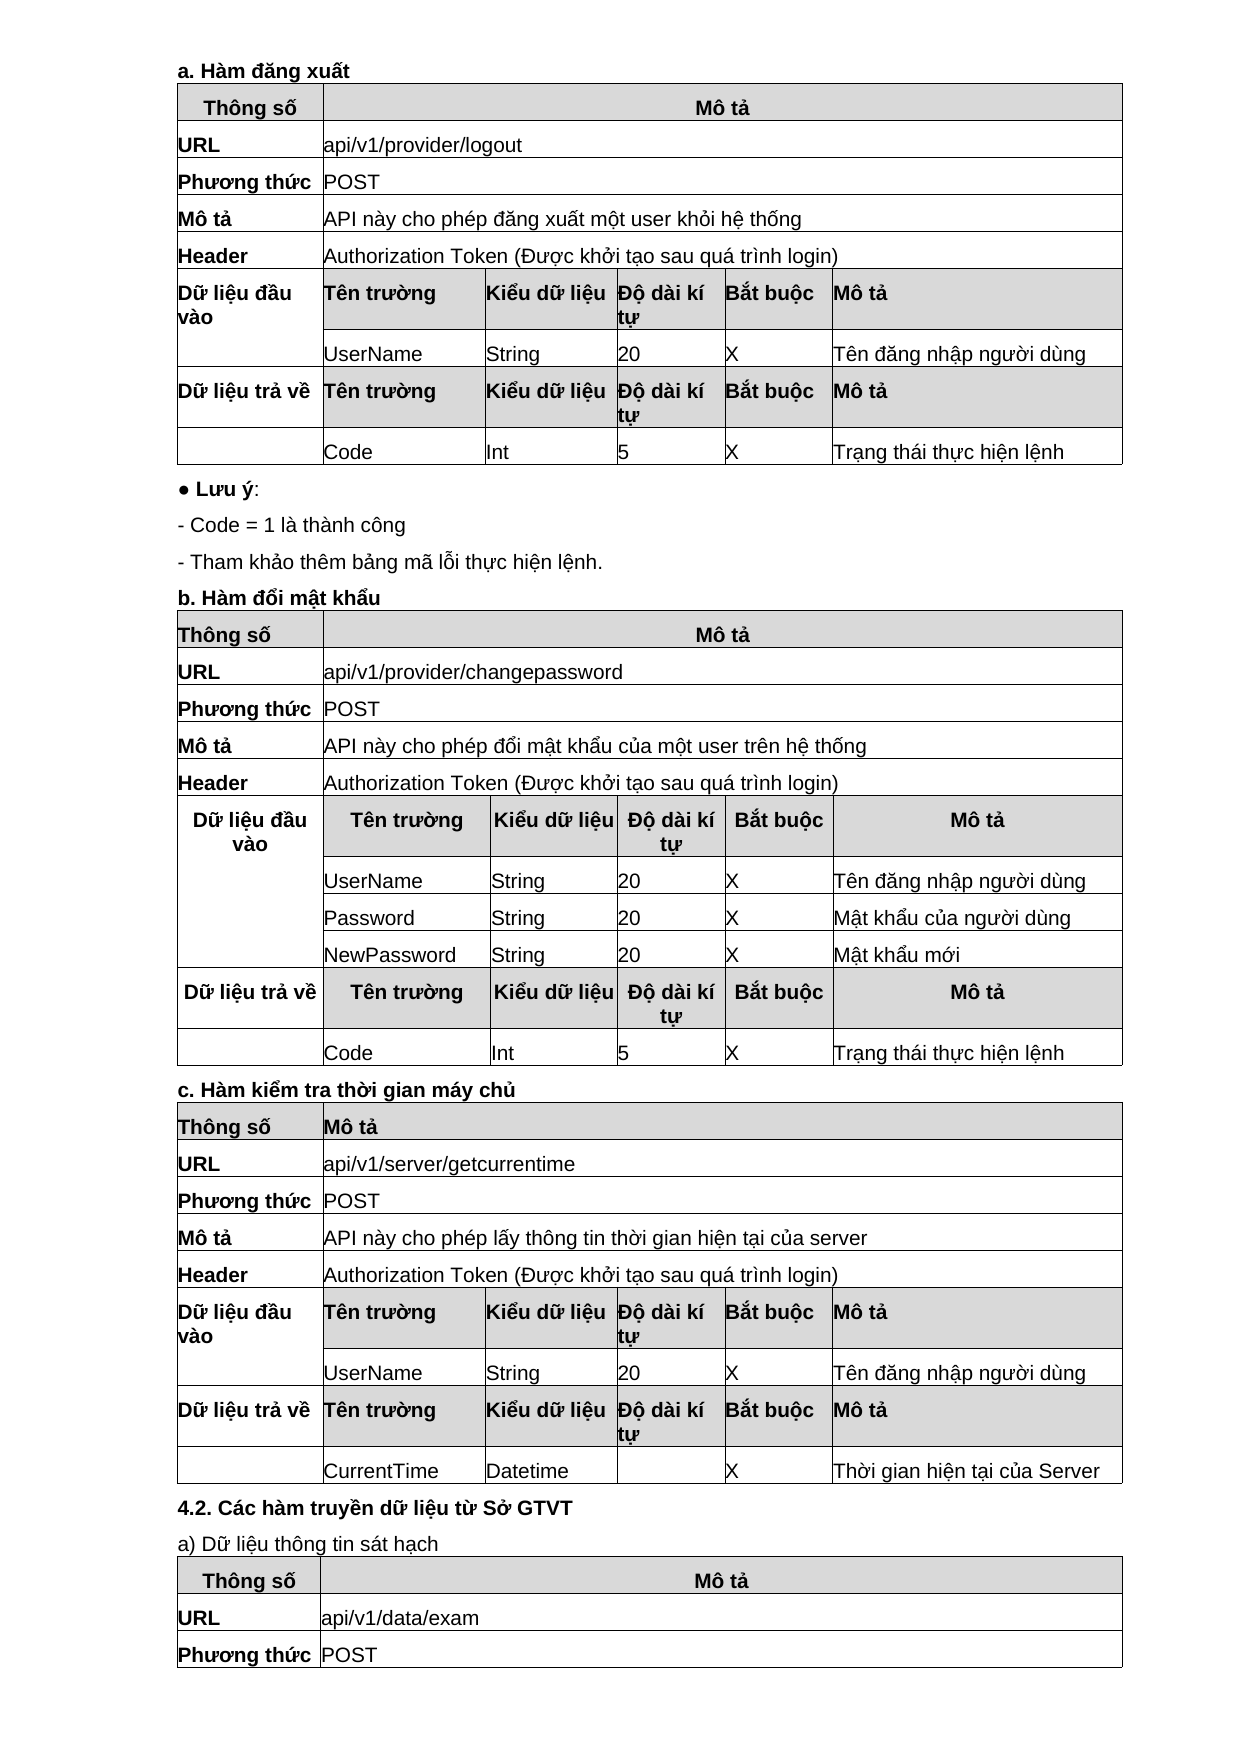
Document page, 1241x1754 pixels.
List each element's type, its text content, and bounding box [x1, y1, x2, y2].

table_header Mô tả [324, 1103, 1122, 1139]
table_cell CurrentTime [324, 1447, 485, 1482]
table_cell 5 [618, 1029, 725, 1065]
table_cell API này cho phép đăng xuất một user khỏi hệ thống [324, 195, 1122, 231]
table_cell String [486, 1349, 617, 1384]
table_cell X [726, 330, 832, 366]
table_cell Dữ liệu trả về [178, 367, 323, 427]
table_cell Tên trường [324, 1288, 485, 1348]
table_cell POST [324, 685, 1122, 721]
table_cell api/v1/data/exam [321, 1594, 1122, 1630]
table_header Mô tả [324, 84, 1122, 120]
table_cell String [491, 894, 617, 930]
text 4.2. Các hàm truyền dữ liệu từ Sở GTVT [177, 1496, 1122, 1519]
table_cell Dữ liệu trả về [178, 968, 323, 1028]
table_cell Trạng thái thực hiện lệnh [833, 428, 1122, 464]
table_cell [178, 428, 323, 464]
table_cell Dữ liệu đầu vào [178, 1288, 323, 1384]
table_cell Phương thức [178, 1631, 320, 1667]
text ● Lưu ý: [177, 477, 1122, 501]
table_cell Tên đăng nhập người dùng [834, 857, 1122, 893]
table_header Mô tả [321, 1557, 1122, 1593]
table_cell X [726, 857, 833, 893]
table_cell Độ dài kí tự [618, 1288, 725, 1348]
table_cell URL [178, 121, 323, 157]
table_cell Tên trường [324, 796, 490, 856]
table_cell Thời gian hiện tại của Server [833, 1447, 1122, 1482]
table_cell X [726, 931, 833, 967]
table_cell Kiểu dữ liệu [486, 367, 617, 427]
table_cell Dữ liệu trả về [178, 1386, 323, 1446]
table_cell Code [324, 428, 485, 464]
table_cell Độ dài kí tự [618, 796, 725, 856]
table_cell UserName [324, 1349, 485, 1384]
table_header Thông số [178, 611, 323, 647]
table_cell UserName [324, 857, 490, 893]
table_cell String [491, 931, 617, 967]
table_cell Int [491, 1029, 617, 1065]
table_cell api/v1/server/getcurrentime [324, 1140, 1122, 1176]
table_cell Độ dài kí tự [618, 367, 725, 427]
table_header Thông số [178, 1557, 320, 1593]
table_cell Authorization Token (Được khởi tạo sau quá trình login) [324, 1251, 1122, 1287]
table_cell String [486, 330, 617, 366]
table_cell Password [324, 894, 490, 930]
table_cell 20 [618, 330, 725, 366]
table_cell URL [178, 1594, 320, 1630]
table_cell Dữ liệu đầu vào [178, 796, 323, 967]
table_cell Tên trường [324, 1386, 485, 1446]
table_cell Độ dài kí tự [618, 269, 725, 329]
table_cell api/v1/provider/logout [324, 121, 1122, 157]
table_cell Độ dài kí tự [618, 1386, 725, 1446]
table_cell POST [324, 158, 1122, 194]
table_header Thông số [178, 1103, 323, 1139]
table_cell 20 [618, 857, 725, 893]
table_cell Mô tả [833, 1288, 1122, 1348]
table_cell Bắt buộc [726, 796, 833, 856]
table_cell URL [178, 648, 323, 684]
table_cell Kiểu dữ liệu [486, 1288, 617, 1348]
table_cell Header [178, 759, 323, 795]
table_cell Header [178, 1251, 323, 1287]
table_cell [178, 1029, 323, 1065]
table_cell Int [486, 428, 617, 464]
table_cell Bắt buộc [726, 269, 832, 329]
table_cell String [491, 857, 617, 893]
text b. Hàm đổi mật khẩu [177, 586, 1122, 610]
table_header Mô tả [324, 611, 1122, 647]
table_cell Mật khẩu của người dùng [834, 894, 1122, 930]
table_cell Authorization Token (Được khởi tạo sau quá trình login) [324, 232, 1122, 268]
table_cell 20 [618, 1349, 725, 1384]
table_cell 5 [618, 428, 725, 464]
table_cell api/v1/provider/changepassword [324, 648, 1122, 684]
table_cell Phương thức [178, 158, 323, 194]
table_cell UserName [324, 330, 485, 366]
text - Code = 1 là thành công [177, 513, 1122, 537]
table_cell Độ dài kí tự [618, 968, 725, 1028]
table_cell [178, 1447, 323, 1482]
table_cell X [726, 428, 832, 464]
table_cell Phương thức [178, 1177, 323, 1213]
table_cell Bắt buộc [726, 367, 832, 427]
table_cell 20 [618, 894, 725, 930]
table_cell [618, 1447, 725, 1482]
table_cell Trạng thái thực hiện lệnh [834, 1029, 1122, 1065]
table_cell 20 [618, 931, 725, 967]
table_cell Tên trường [324, 968, 490, 1028]
table_cell Kiểu dữ liệu [491, 968, 617, 1028]
table_cell Dữ liệu đầu vào [178, 269, 323, 366]
table_cell API này cho phép đổi mật khẩu của một user trên hệ thống [324, 722, 1122, 758]
table_cell Kiểu dữ liệu [491, 796, 617, 856]
table_cell Bắt buộc [726, 1386, 832, 1446]
table_cell Header [178, 232, 323, 268]
table_cell Kiểu dữ liệu [486, 269, 617, 329]
text a. Hàm đăng xuất [177, 59, 1122, 83]
table_cell Tên trường [324, 269, 485, 329]
table_cell Mô tả [178, 1214, 323, 1250]
table_cell Kiểu dữ liệu [486, 1386, 617, 1446]
text c. Hàm kiểm tra thời gian máy chủ [177, 1078, 1122, 1102]
table_cell X [726, 894, 833, 930]
table_cell Tên trường [324, 367, 485, 427]
table_cell Authorization Token (Được khởi tạo sau quá trình login) [324, 759, 1122, 795]
table_cell Mô tả [178, 195, 323, 231]
table_cell Tên đăng nhập người dùng [833, 1349, 1122, 1384]
table_cell Mô tả [178, 722, 323, 758]
table_cell API này cho phép lấy thông tin thời gian hiện tại của server [324, 1214, 1122, 1250]
table_cell X [726, 1447, 832, 1482]
table_cell X [726, 1349, 832, 1384]
table_cell Mô tả [834, 968, 1122, 1028]
text a) Dữ liệu thông tin sát hạch [177, 1532, 1122, 1556]
text - Tham khảo thêm bảng mã lỗi thực hiện lệnh. [177, 550, 1122, 574]
table_cell URL [178, 1140, 323, 1176]
table_cell X [726, 1029, 833, 1065]
table_cell Mô tả [833, 269, 1122, 329]
table_cell Phương thức [178, 685, 323, 721]
table_cell Mô tả [833, 367, 1122, 427]
table_cell POST [321, 1631, 1122, 1667]
table_cell Datetime [486, 1447, 617, 1482]
table_cell Tên đăng nhập người dùng [833, 330, 1122, 366]
table_cell NewPassword [324, 931, 490, 967]
table_cell Mô tả [833, 1386, 1122, 1446]
table_cell Bắt buộc [726, 1288, 832, 1348]
table_cell Mô tả [834, 796, 1122, 856]
table_cell Code [324, 1029, 490, 1065]
table_cell Bắt buộc [726, 968, 833, 1028]
table_cell Mật khẩu mới [834, 931, 1122, 967]
table_cell POST [324, 1177, 1122, 1213]
table_header Thông số [178, 84, 323, 120]
